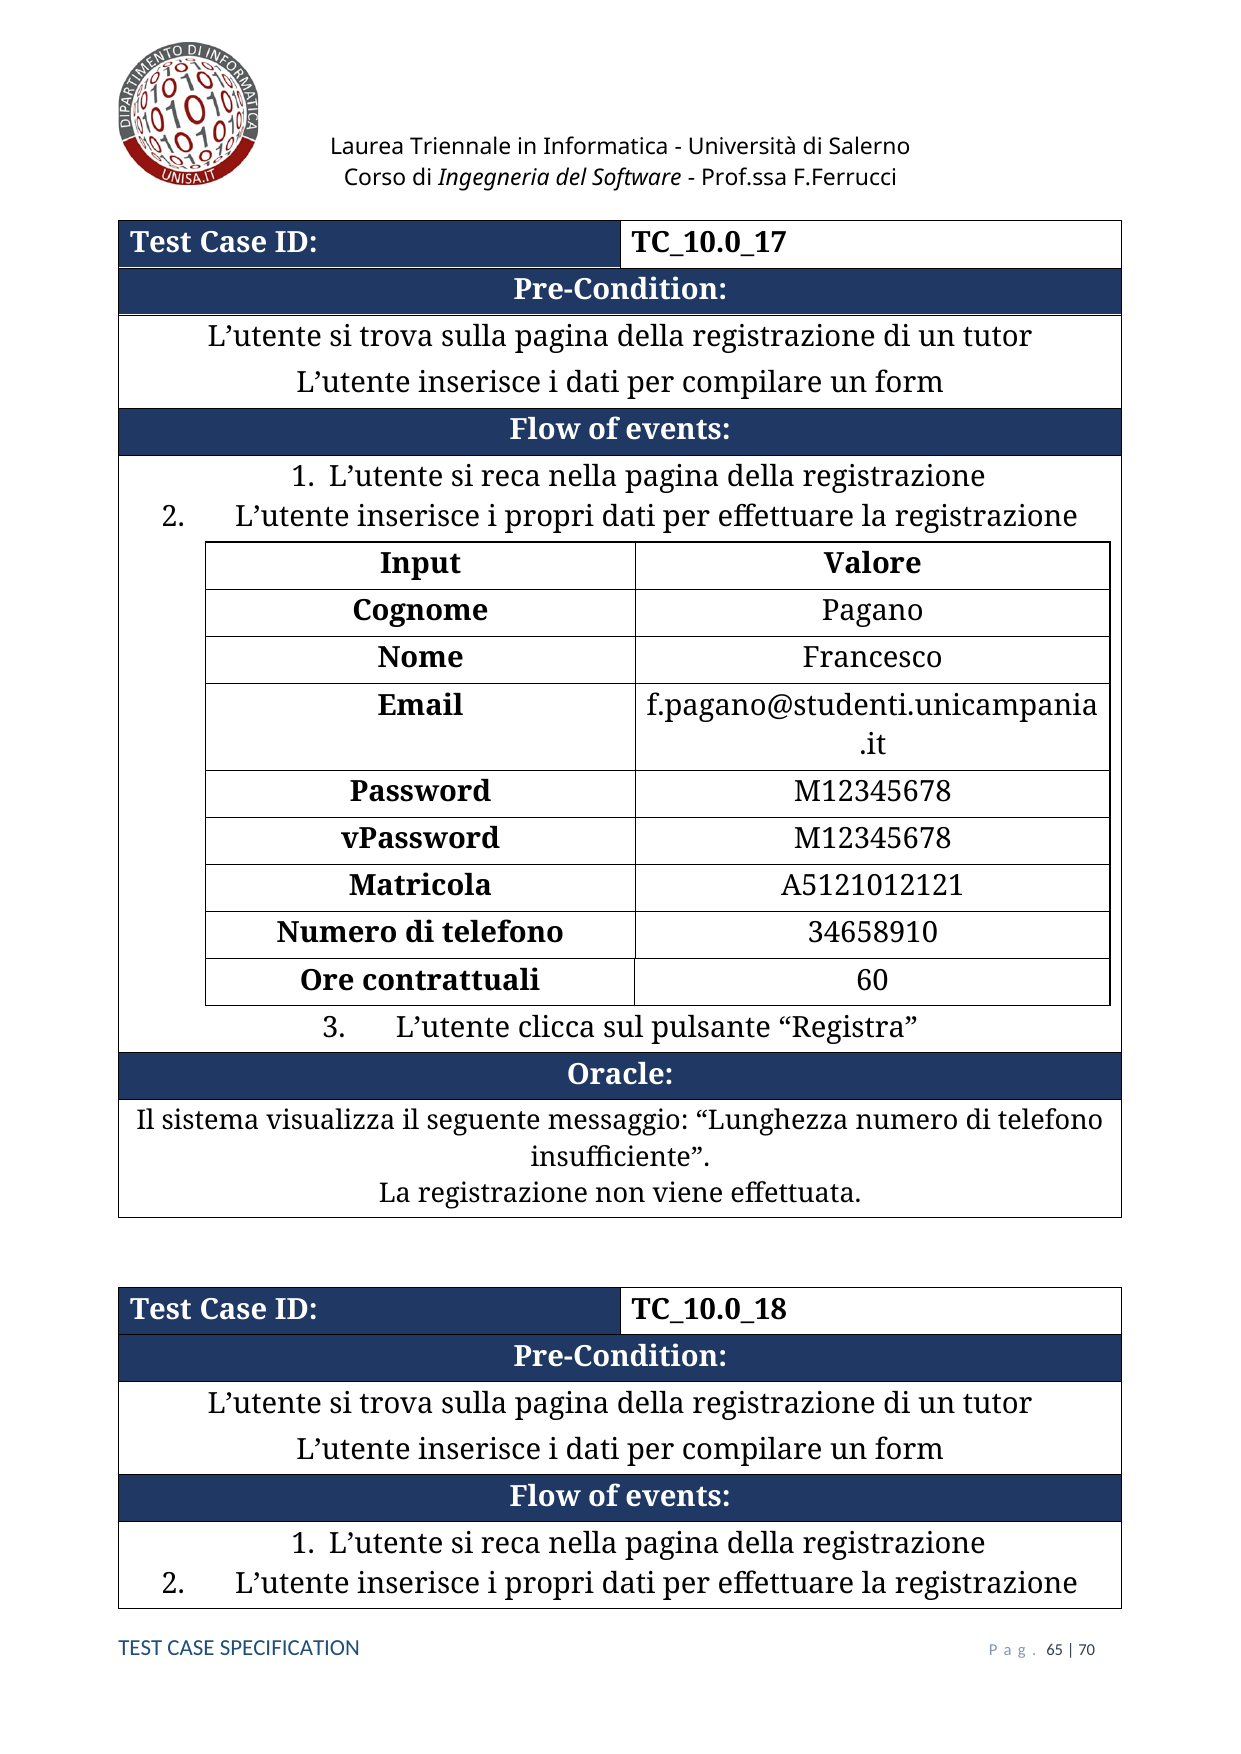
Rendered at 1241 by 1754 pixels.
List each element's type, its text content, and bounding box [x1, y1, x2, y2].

picture [117, 42, 258, 183]
table_cell Oracle: [119, 1053, 1121, 1099]
table_cell Pre-Condition: [119, 1335, 1121, 1381]
table_cell L’utente si trova sulla pagina della registrazione di un tutor L’utente inserisce i dati per compilare un form [119, 1382, 1121, 1474]
table_header TC_10.0_17 [621, 221, 1121, 267]
table_cell Flow of events: [119, 409, 1121, 455]
table_header Test Case ID: [119, 221, 620, 267]
table_header TC_10.0_18 [621, 1288, 1121, 1334]
table_cell Flow of events: [119, 1475, 1121, 1521]
table_header Test Case ID: [119, 1288, 620, 1334]
table_cell L’utente si trova sulla pagina della registrazione di un tutor L’utente inserisce i dati per compilare un form [119, 316, 1121, 408]
table_cell Pre-Condition: [119, 269, 1121, 314]
table_cell Il sistema visualizza il seguente messaggio: “Lunghezza numero di telefono insufficiente”. La registrazione non viene effettuata. [119, 1100, 1121, 1217]
